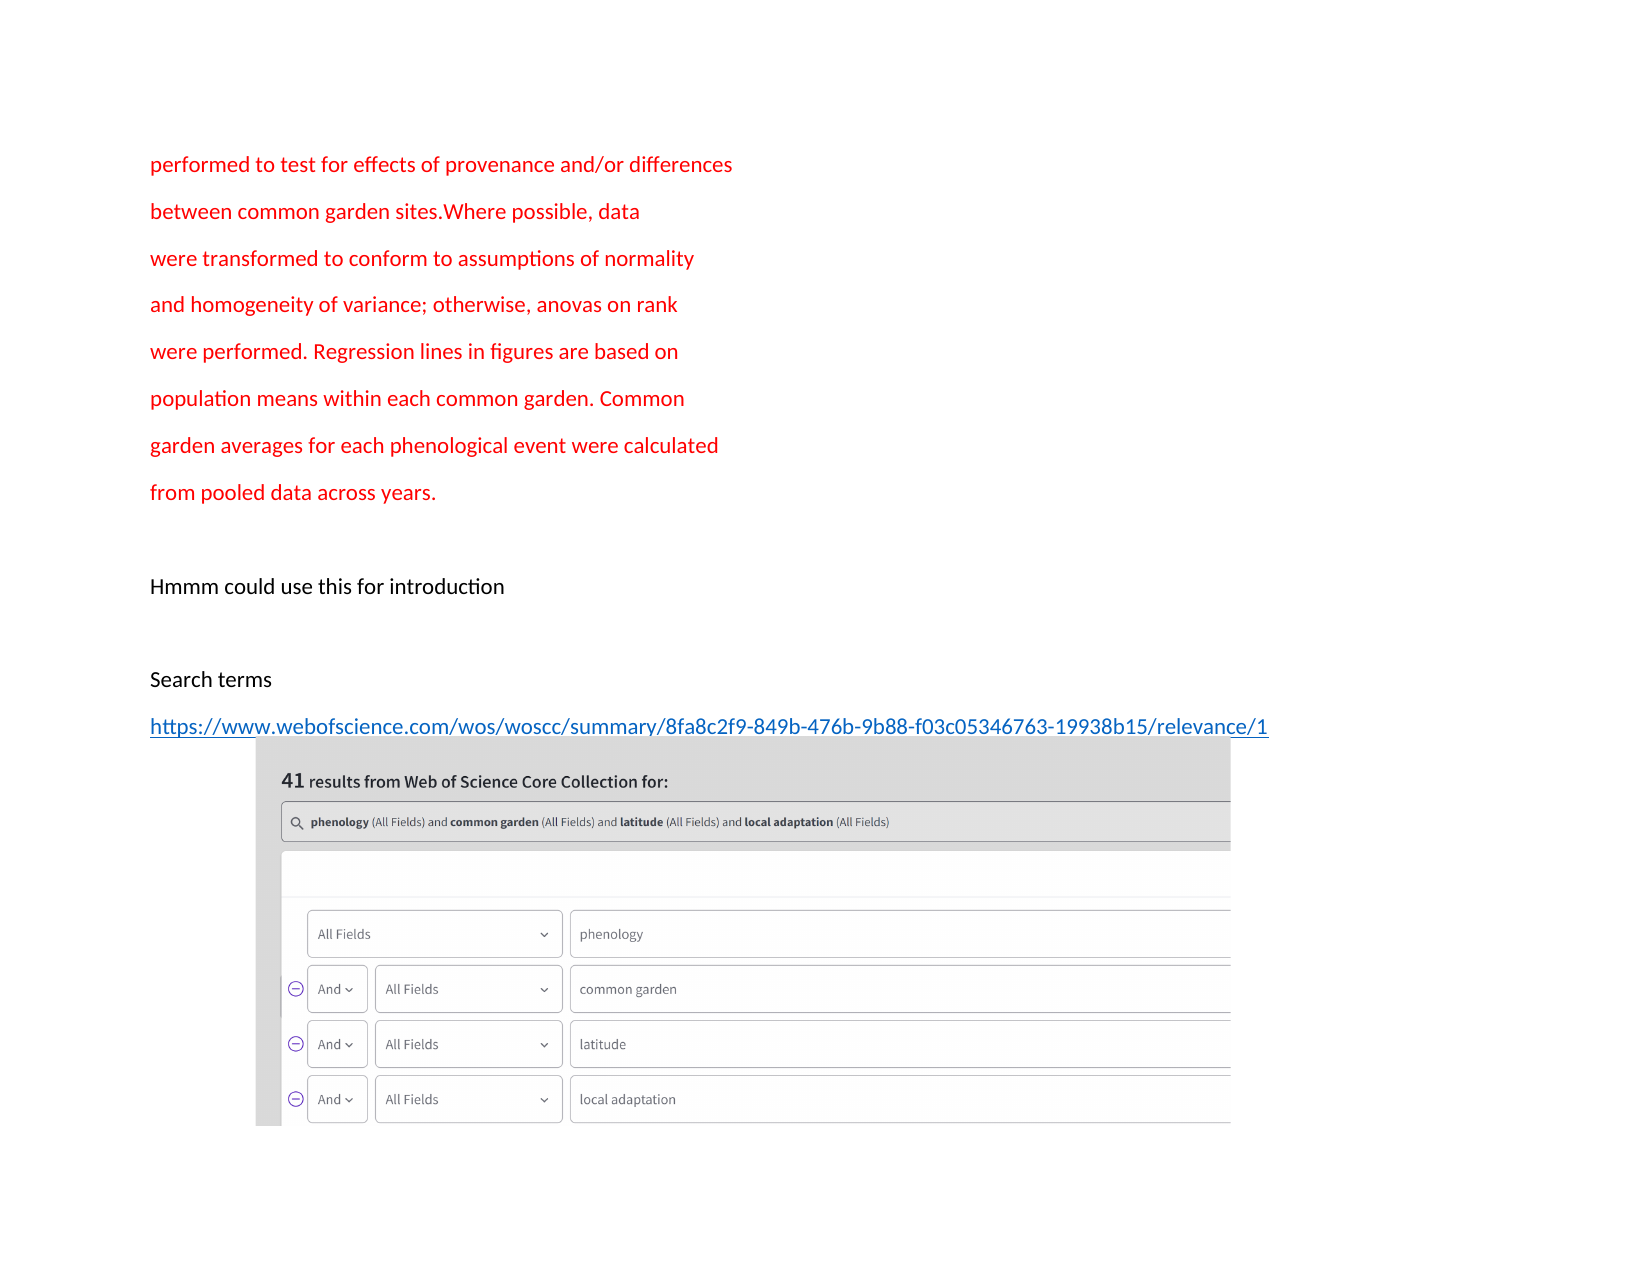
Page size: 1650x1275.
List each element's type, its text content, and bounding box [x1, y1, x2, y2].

text Hmmm could use this for introduction [150, 572, 1500, 600]
text from pooled data across years. [150, 478, 1500, 506]
text population means within each common garden. Common [150, 384, 1500, 412]
picture [255, 736, 1231, 1126]
text garden averages for each phenological event were calculated [150, 431, 1500, 459]
text Search terms [150, 666, 1500, 694]
text between common garden sites.Where possible, data [150, 197, 1500, 225]
text were performed. Regression lines in figures are based on [150, 337, 1500, 366]
text performed to test for effects of provenance and/or differences [150, 150, 1500, 178]
text and homogeneity of variance; otherwise, anovas on rank [150, 291, 1500, 319]
text https://www.webofscience.com/wos/woscc/summary/8fa8c2f9-849b-476b-9b88-f03c05346763-19938b15/relevance/1 [150, 712, 1500, 741]
text were transformed to conform to assumptions of normality [150, 244, 1500, 272]
